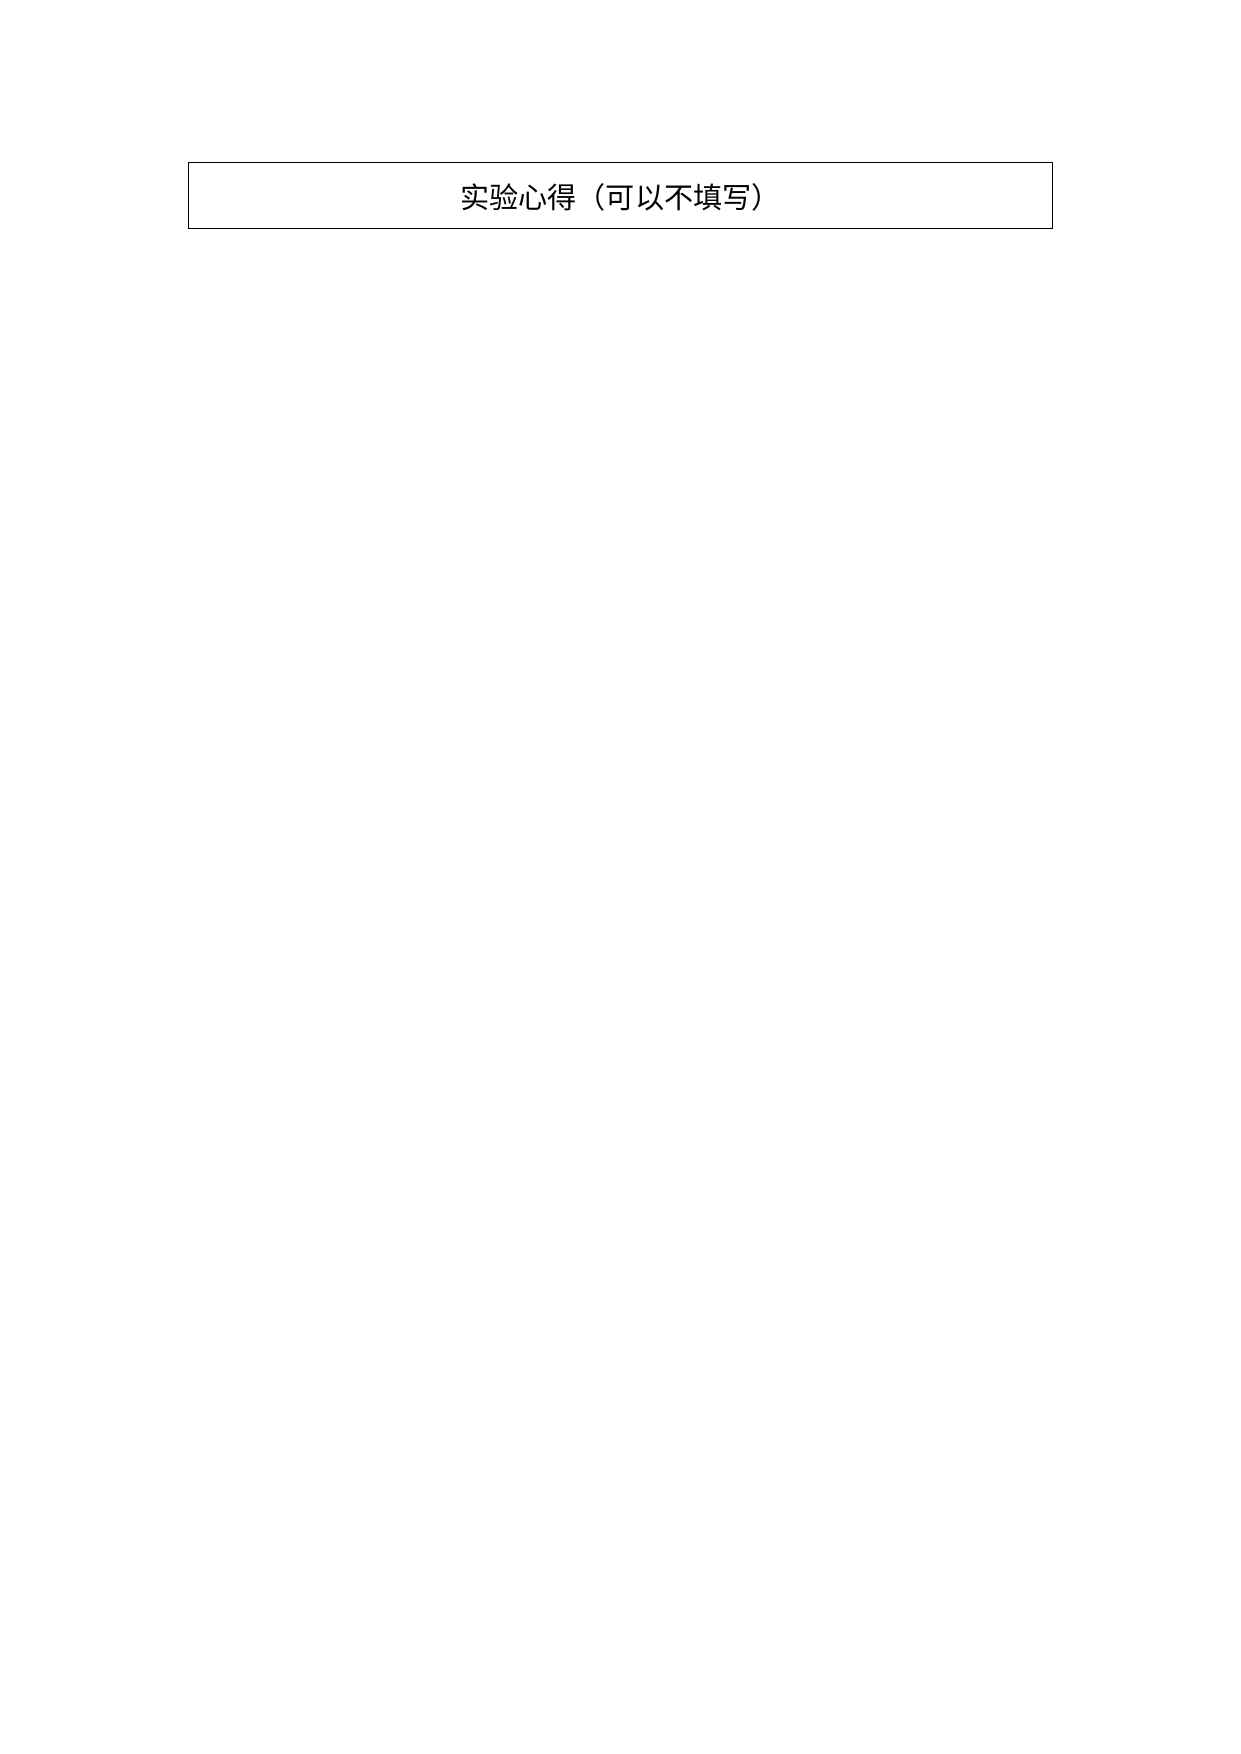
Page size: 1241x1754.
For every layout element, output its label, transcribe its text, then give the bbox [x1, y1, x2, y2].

table_cell 实验心得（可以不填写） [189, 163, 1052, 228]
